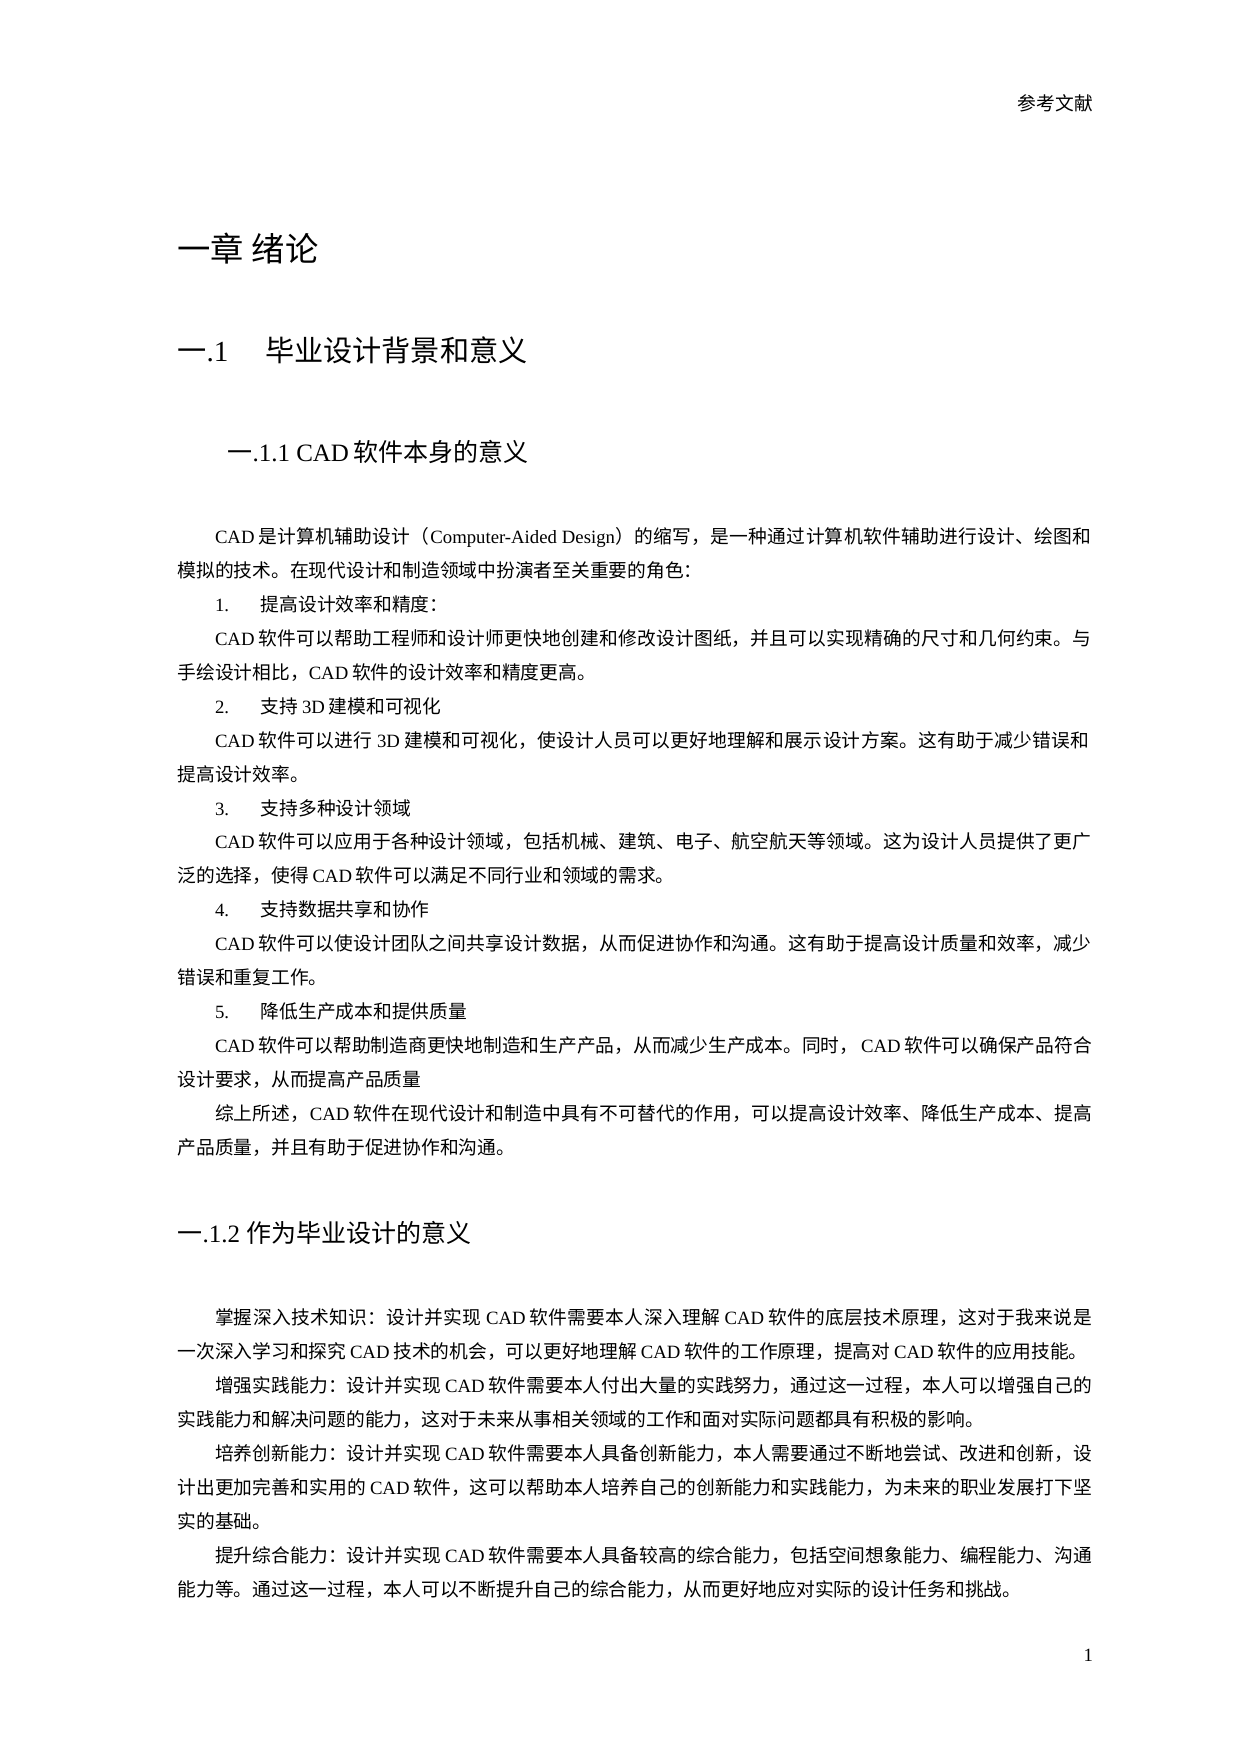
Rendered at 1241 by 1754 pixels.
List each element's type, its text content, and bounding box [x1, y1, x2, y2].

list 支持多种设计领域 [215, 790, 1092, 824]
text 毕业设计背景和意义 [177, 314, 1092, 382]
text CAD是计算机辅助设计（Computer-Aided Design）的缩写，是一种通过计算机软件辅助进行设计、绘图和模拟的技术。在现代设计和制造领域中扮演者至关重要的角色： [177, 518, 1092, 586]
text 提升综合能力：设计并实现CAD软件需要本人具备较高的综合能力，包括空间想象能力、编程能力、沟通能力等。通过这一过程，本人可以不断提升自己的综合能力，从而更好地应对实际的设计任务和挑战。 [177, 1537, 1092, 1605]
list 支持数据共享和协作 [215, 892, 1092, 926]
text 作为毕业设计的意义 [177, 1197, 1092, 1265]
text 培养创新能力：设计并实现CAD软件需要本人具备创新能力，本人需要通过不断地尝试、改进和创新，设计出更加完善和实用的CAD软件，这可以帮助本人培养自己的创新能力和实践能力，为未来的职业发展打下坚实的基础。 [177, 1435, 1092, 1537]
text CAD软件可以帮助制造商更快地制造和生产产品，从而减少生产成本。同时，CAD软件可以确保产品符合设计要求，从而提高产品质量 [177, 1027, 1092, 1095]
text CAD软件可以帮助工程师和设计师更快地创建和修改设计图纸，并且可以实现精确的尺寸和几何约束。与手绘设计相比，CAD软件的设计效率和精度更高。 [177, 620, 1092, 688]
list 提高设计效率和精度： [215, 586, 1092, 620]
text CAD软件本身的意义 [177, 416, 1092, 484]
text CAD软件可以进行3D建模和可视化，使设计人员可以更好地理解和展示设计方案。这有助于减少错误和提高设计效率。 [177, 722, 1092, 790]
text 增强实践能力：设计并实现CAD软件需要本人付出大量的实践努力，通过这一过程，本人可以增强自己的实践能力和解决问题的能力，这对于未来从事相关领域的工作和面对实际问题都具有积极的影响。 [177, 1367, 1092, 1435]
list 绪论 [177, 212, 1092, 280]
text 掌握深入技术知识：设计并实现CAD软件需要本人深入理解CAD软件的底层技术原理，这对于我来说是一次深入学习和探究CAD技术的机会，可以更好地理解CAD软件的工作原理，提高对CAD软件的应用技能。 [177, 1299, 1092, 1367]
text CAD软件可以应用于各种设计领域，包括机械、建筑、电子、航空航天等领域。这为设计人员提供了更广泛的选择，使得CAD软件可以满足不同行业和领域的需求。 [177, 824, 1092, 892]
list 支持3D建模和可视化 [215, 688, 1092, 722]
list 降低生产成本和提供质量 [215, 993, 1092, 1027]
text CAD软件可以使设计团队之间共享设计数据，从而促进协作和沟通。这有助于提高设计质量和效率，减少错误和重复工作。 [177, 926, 1092, 993]
text 综上所述，CAD软件在现代设计和制造中具有不可替代的作用，可以提高设计效率、降低生产成本、提高产品质量，并且有助于促进协作和沟通。 [177, 1095, 1092, 1163]
